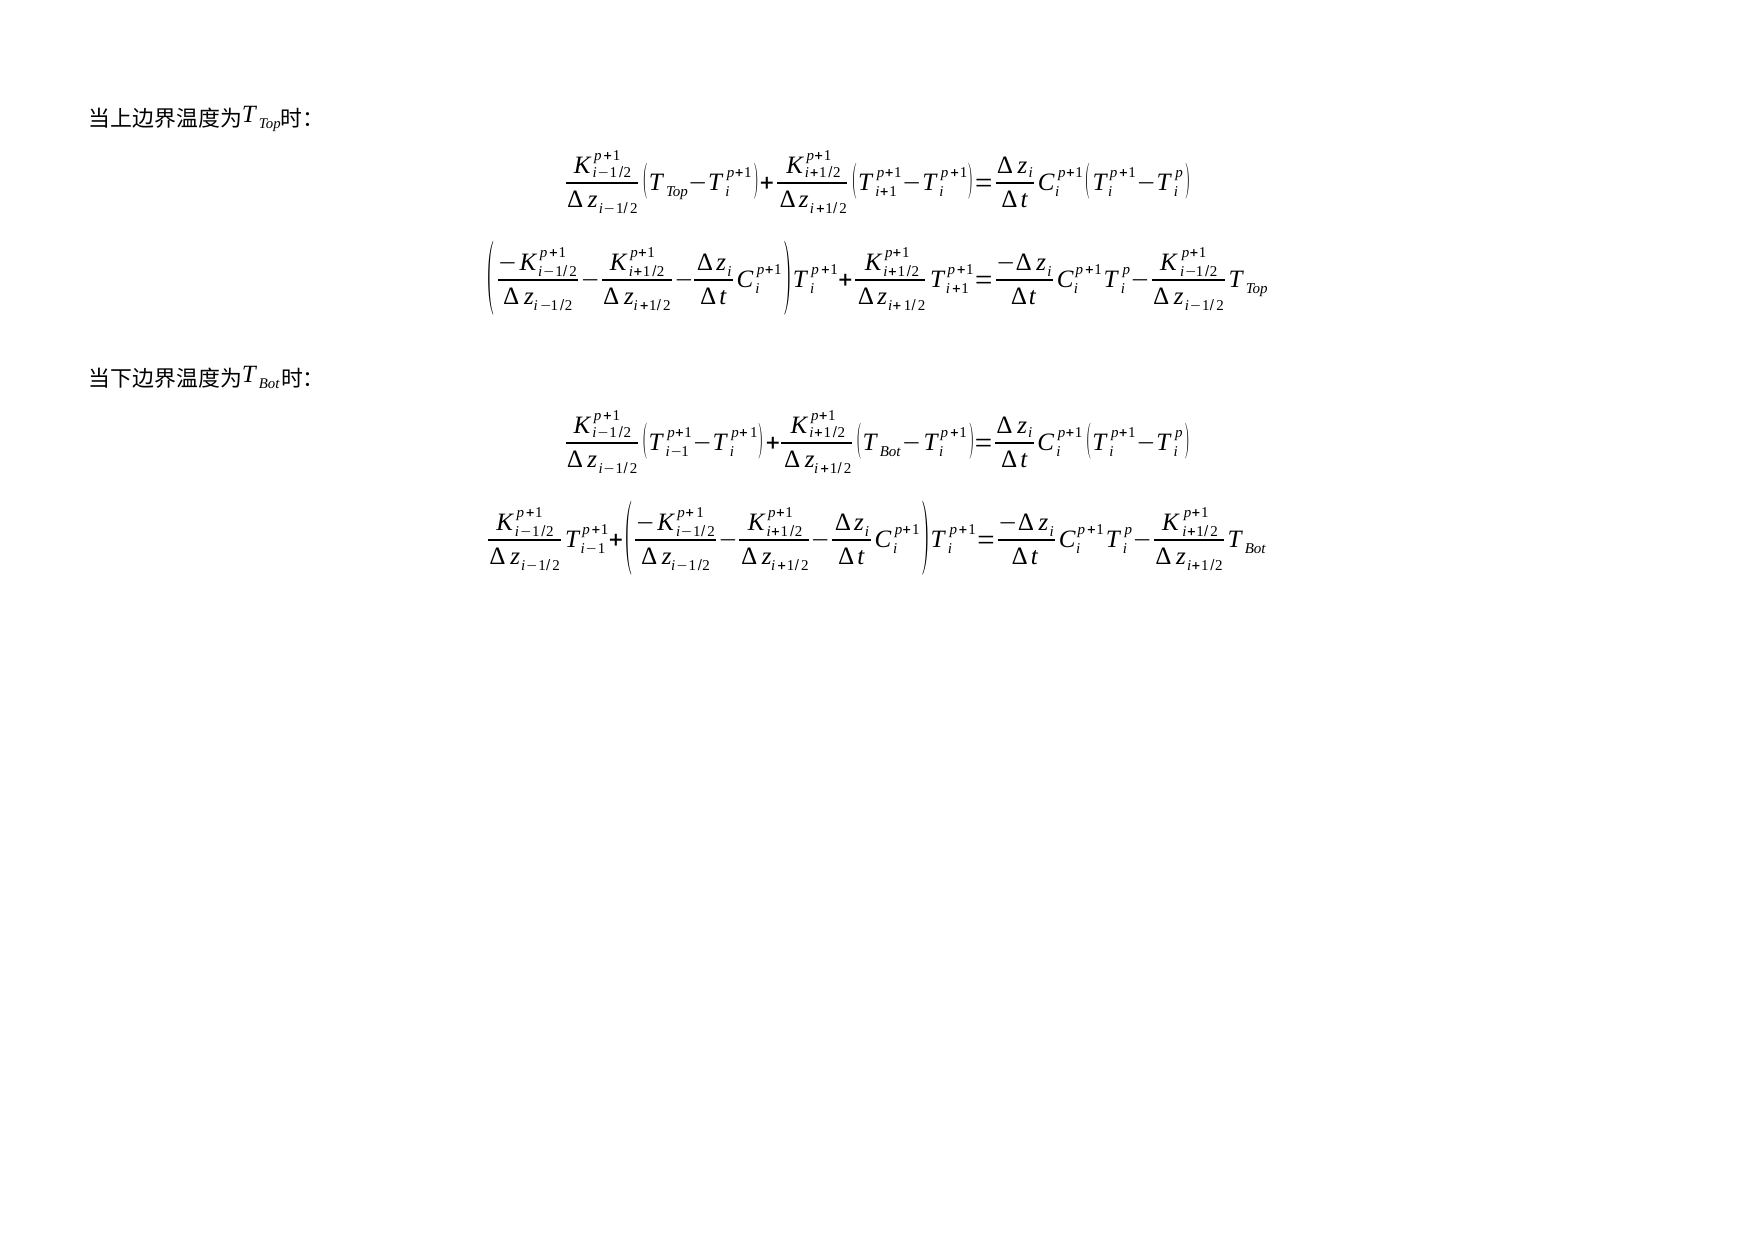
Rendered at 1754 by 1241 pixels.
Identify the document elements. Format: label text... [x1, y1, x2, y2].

text 当上边界温度为时： [89, 100, 1665, 133]
text 当下边界温度为时： [89, 360, 1665, 393]
